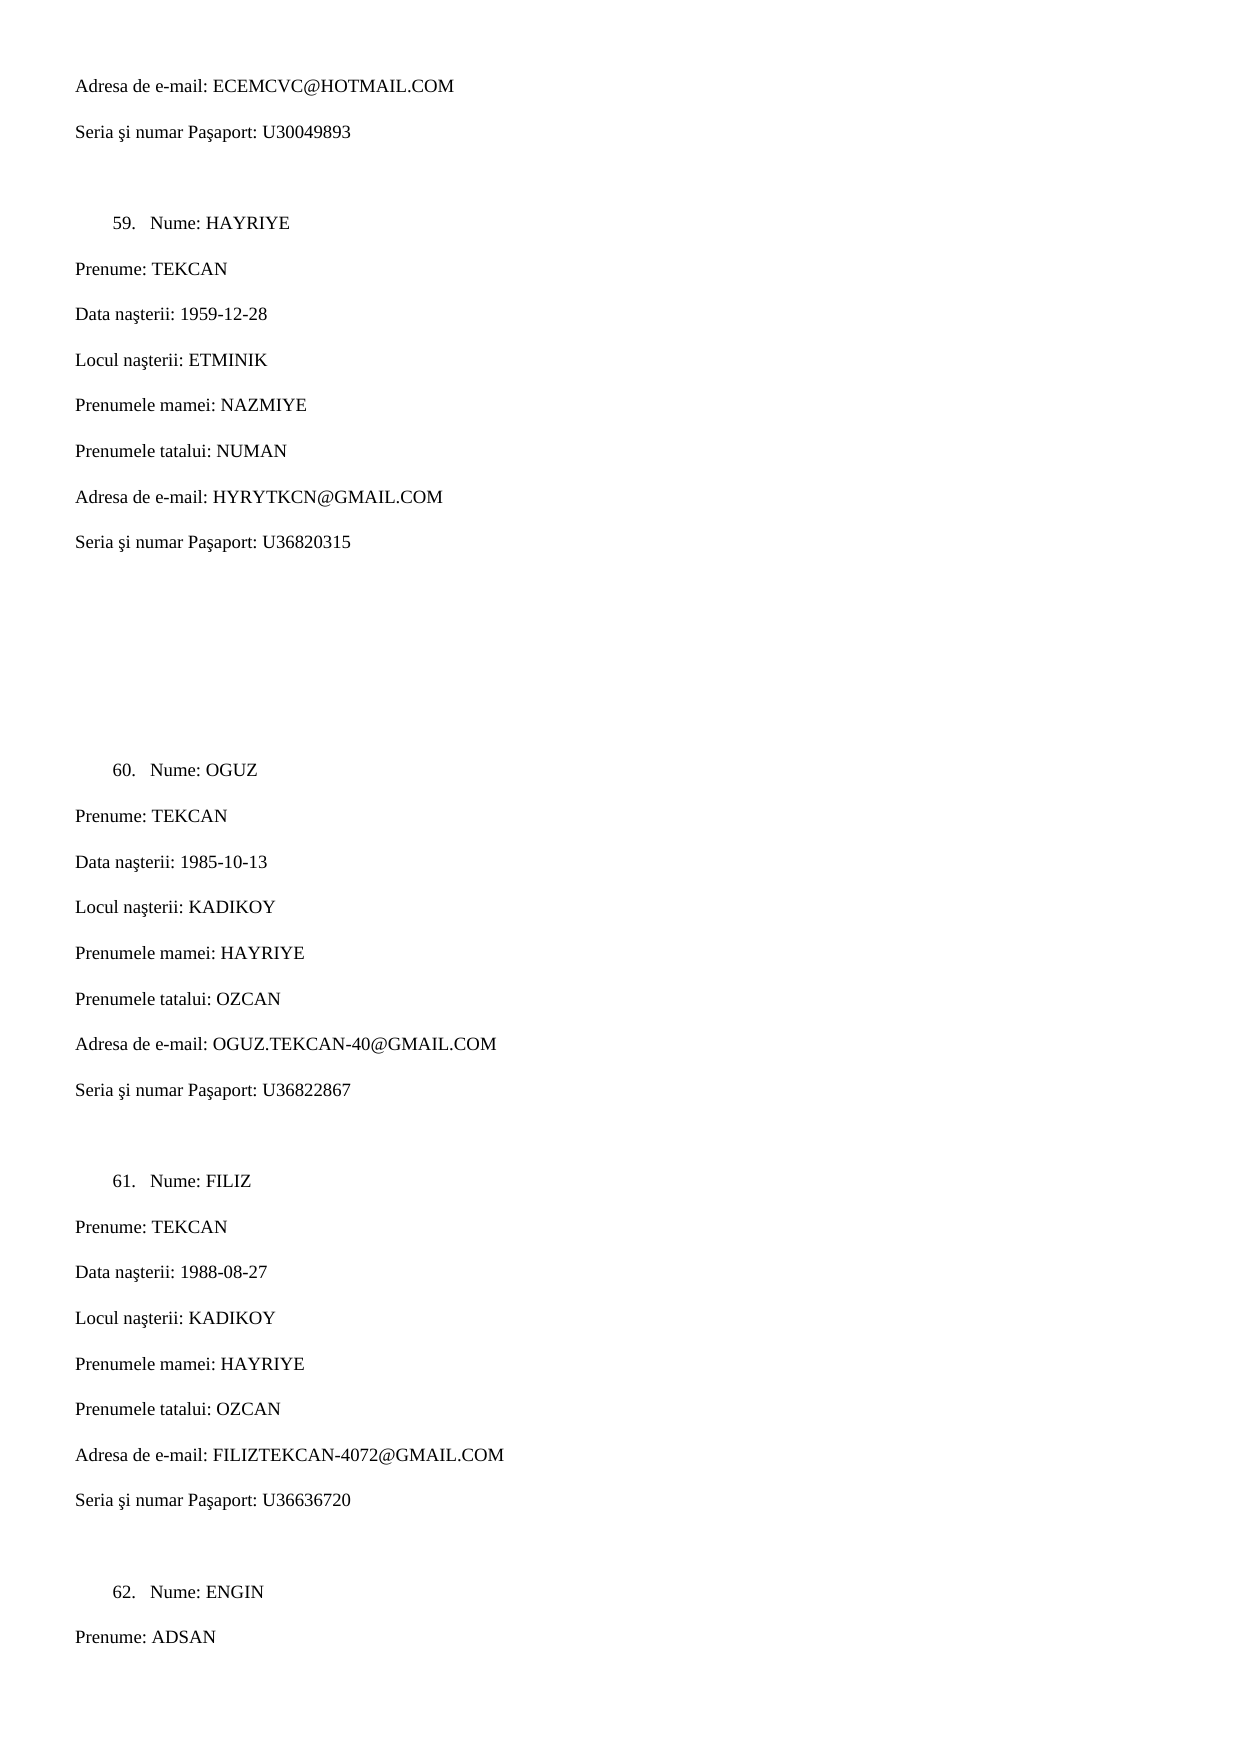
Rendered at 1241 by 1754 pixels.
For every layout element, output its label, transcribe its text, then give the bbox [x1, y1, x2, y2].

text Prenumele tatalui: NUMAN [75, 440, 1165, 462]
text Prenume: ADSAN [75, 1626, 1165, 1648]
text Locul naşterii: ETMINIK [75, 349, 1165, 370]
text Prenumele tatalui: OZCAN [75, 1398, 1165, 1420]
text Data naşterii: 1988-08-27 [75, 1261, 1165, 1283]
text Seria şi numar Paşaport: U36820315 [75, 531, 1165, 553]
list Nume: OGUZ [112, 759, 1165, 781]
text Seria şi numar Paşaport: U36822867 [75, 1079, 1165, 1100]
text Prenume: TEKCAN [75, 257, 1165, 279]
text Prenumele mamei: HAYRIYE [75, 1352, 1165, 1374]
text Data naşterii: 1959-12-28 [75, 303, 1165, 325]
text Adresa de e-mail: FILIZTEKCAN-4072@GMAIL.COM [75, 1444, 1165, 1465]
text Seria şi numar Paşaport: U30049893 [75, 121, 1165, 142]
list Nume: HAYRIYE [112, 212, 1165, 233]
text Prenumele mamei: HAYRIYE [75, 942, 1165, 963]
text Adresa de e-mail: HYRYTKCN@GMAIL.COM [75, 486, 1165, 507]
text Adresa de e-mail: OGUZ.TEKCAN-40@GMAIL.COM [75, 1033, 1165, 1055]
list Nume: ENGIN [112, 1581, 1165, 1602]
text Prenumele mamei: NAZMIYE [75, 394, 1165, 416]
text Adresa de e-mail: ECEMCVC@HOTMAIL.COM [75, 75, 1165, 97]
text Locul naşterii: KADIKOY [75, 896, 1165, 918]
text Prenume: TEKCAN [75, 1216, 1165, 1237]
text Locul naşterii: KADIKOY [75, 1307, 1165, 1328]
text Prenume: TEKCAN [75, 805, 1165, 827]
text Data naşterii: 1985-10-13 [75, 851, 1165, 872]
text Seria şi numar Paşaport: U36636720 [75, 1489, 1165, 1511]
list Nume: FILIZ [112, 1170, 1165, 1192]
text Prenumele tatalui: OZCAN [75, 987, 1165, 1009]
